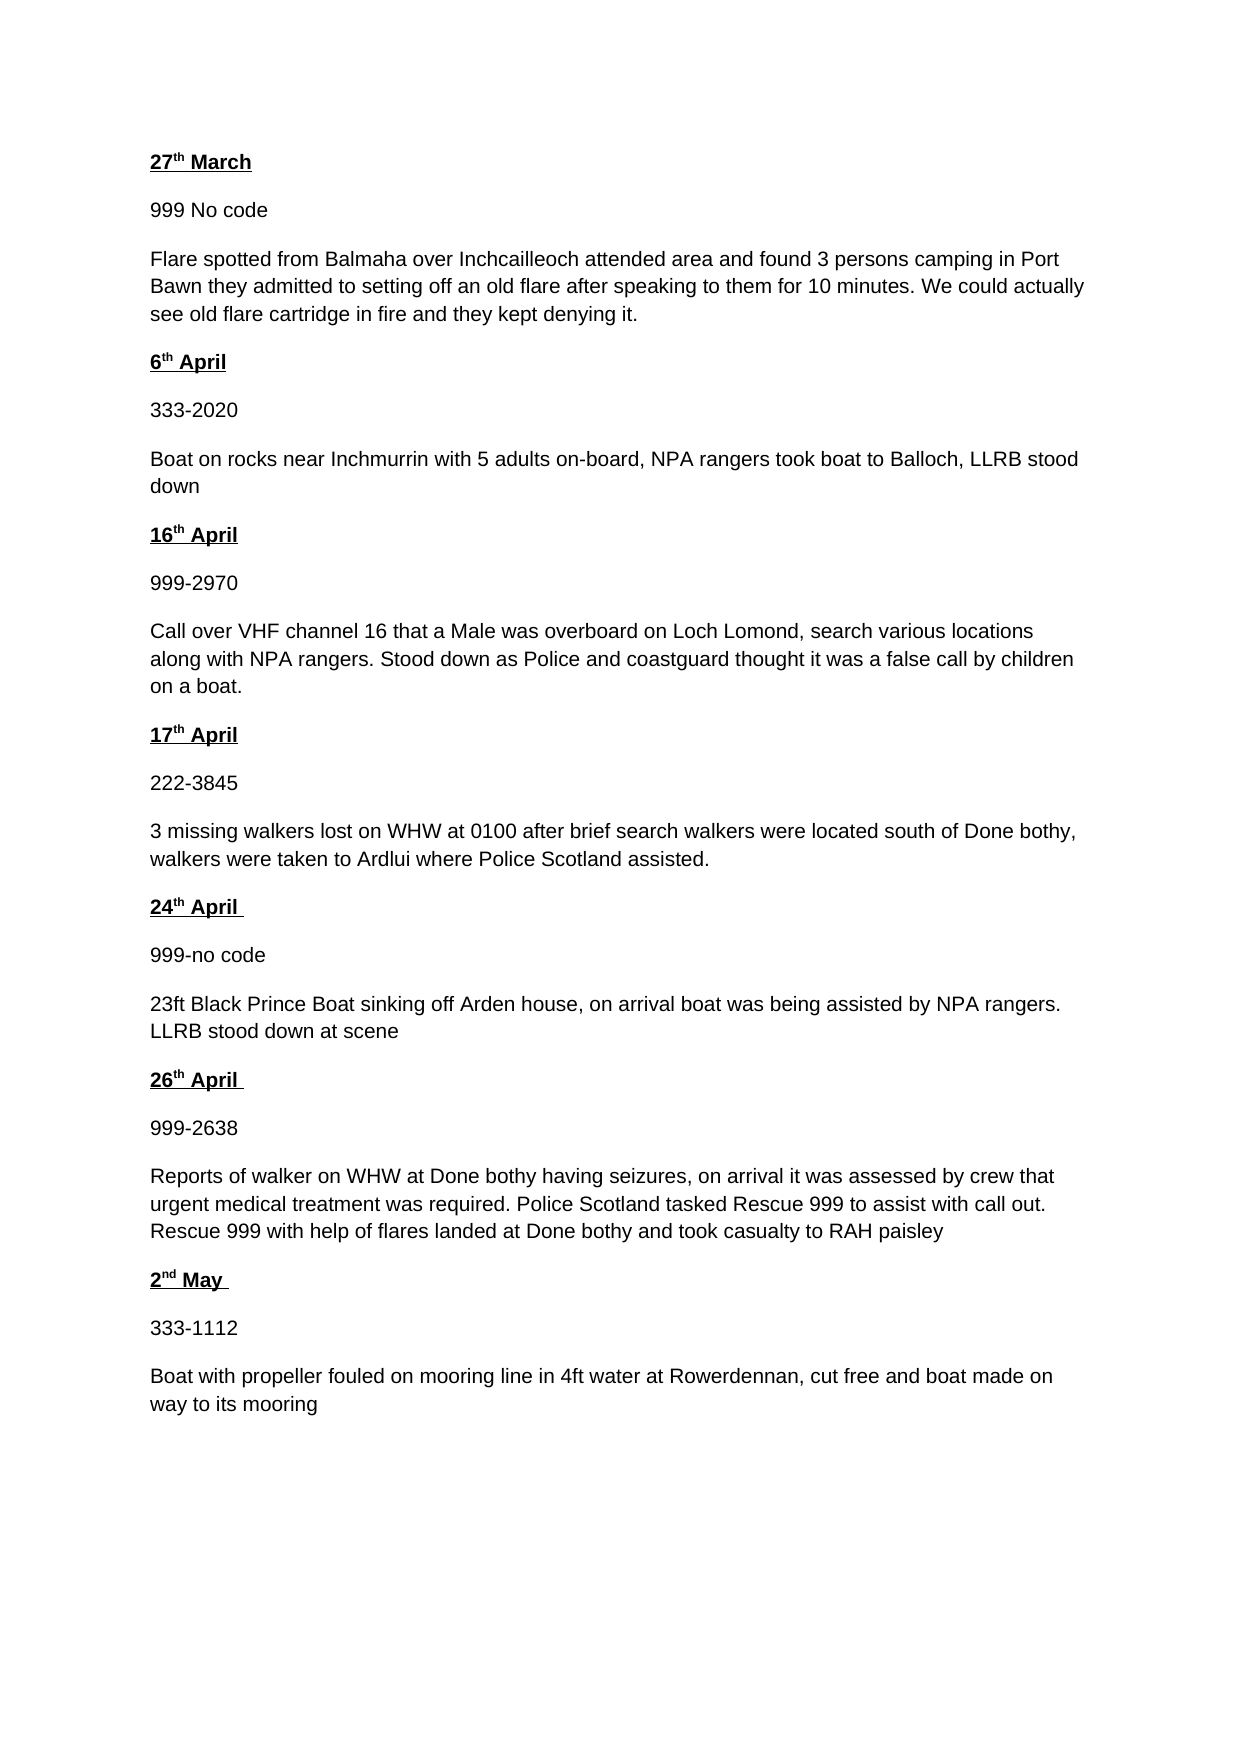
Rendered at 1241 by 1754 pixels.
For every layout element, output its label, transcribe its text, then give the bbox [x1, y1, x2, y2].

text 17th April [150, 722, 1090, 746]
text Boat on rocks near Inchmurrin with 5 adults on-board, NPA rangers took boat to Balloch, LLRB stood down [150, 447, 1090, 498]
text 222-3845 [150, 771, 1090, 795]
text Boat with propeller fouled on mooring line in 4ft water at Rowerdennan, cut free and boat made on way to its mooring [150, 1364, 1090, 1416]
text Call over VHF channel 16 that a Male was overboard on Loch Lomond, search various locations along with NPA rangers. Stood down as Police and coastguard thought it was a false call by children on a boat. [150, 619, 1090, 698]
text 333-2020 [150, 398, 1090, 422]
text 26th April [150, 1067, 1090, 1091]
text 999-no code [150, 943, 1090, 967]
text 2nd May [150, 1267, 1090, 1291]
text Reports of walker on WHW at Done bothy having seizures, on arrival it was assessed by crew that urgent medical treatment was required. Police Scotland tasked Rescue 999 to assist with call out. Rescue 999 with help of flares landed at Done bothy and took casualty to RAH paisley [150, 1164, 1090, 1243]
text 23ft Black Prince Boat sinking off Arden house, on arrival boat was being assisted by NPA rangers. LLRB stood down at scene [150, 992, 1090, 1043]
text 24th April [150, 895, 1090, 919]
text 333-1112 [150, 1316, 1090, 1340]
text 999 No code [150, 198, 1090, 222]
text 16th April [150, 522, 1090, 546]
text 27th March [150, 150, 1090, 174]
text Flare spotted from Balmaha over Inchcailleoch attended area and found 3 persons camping in Port Bawn they admitted to setting off an old flare after speaking to them for 10 minutes. We could actually see old flare cartridge in fire and they kept denying it. [150, 247, 1090, 326]
text 3 missing walkers lost on WHW at 0100 after brief search walkers were located south of Done bothy, walkers were taken to Ardlui where Police Scotland assisted. [150, 819, 1090, 871]
text 999-2970 [150, 571, 1090, 595]
text 6th April [150, 350, 1090, 374]
text 999-2638 [150, 1116, 1090, 1140]
